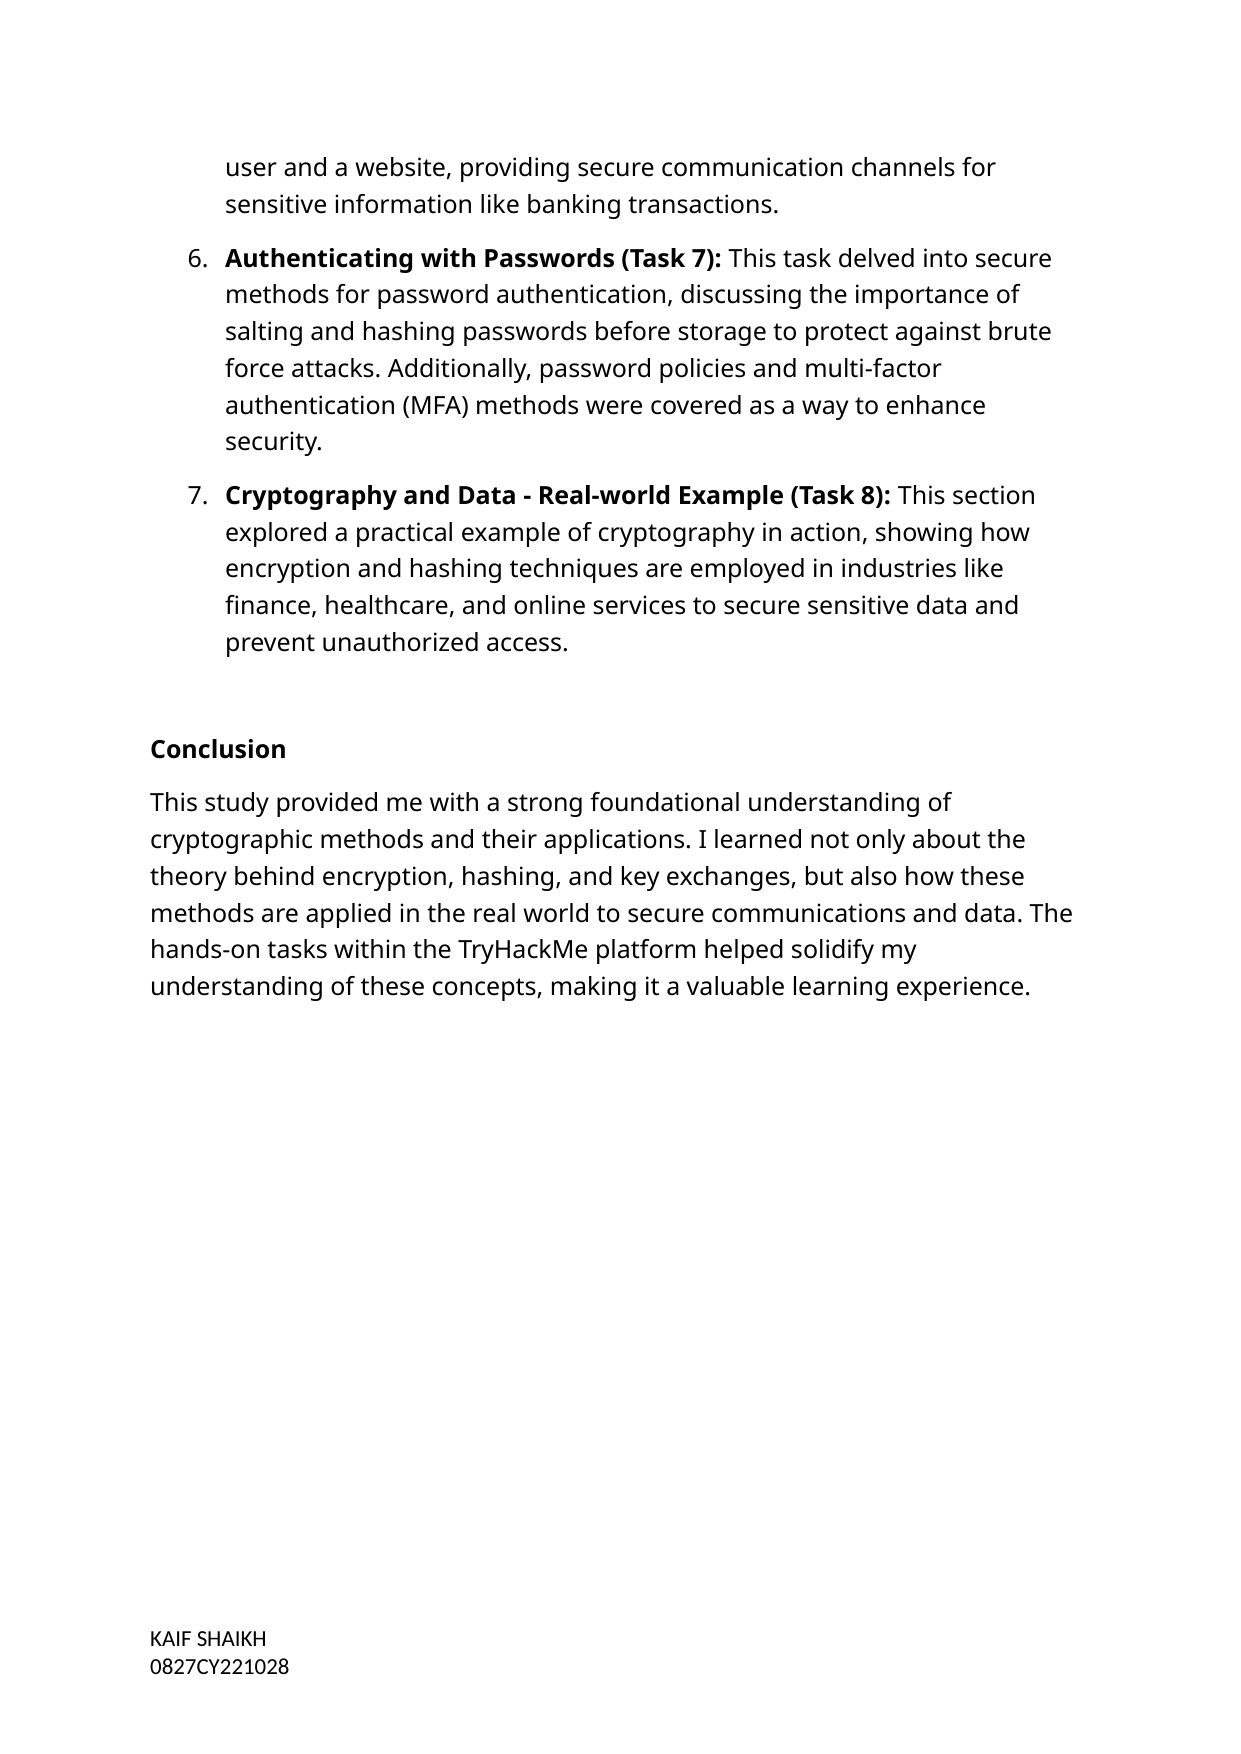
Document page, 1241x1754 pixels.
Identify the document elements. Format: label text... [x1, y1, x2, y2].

list Cryptography and Data - Real-world Example (Task 8): This section explored a practical example of cryptography in action, showing how encryption and hashing techniques are employed in industries like finance, healthcare, and online services to secure sensitive data and prevent unauthorized access. [187, 477, 1090, 659]
list Authenticating with Passwords (Task 7): This task delved into secure methods for password authentication, discussing the importance of salting and hashing passwords before storage to protect against brute force attacks. Additionally, password policies and multi-factor authentication (MFA) methods were covered as a way to enhance security. [187, 240, 1090, 458]
text Conclusion [150, 731, 1090, 766]
text This study provided me with a strong foundational understanding of cryptographic methods and their applications. I learned not only about the theory behind encryption, hashing, and key exchanges, but also how these methods are applied in the real world to secure communications and data. The hands-on tasks within the TryHackMe platform helped solidify my understanding of these concepts, making it a valuable learning experience. [150, 785, 1090, 1003]
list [187, 150, 1090, 221]
